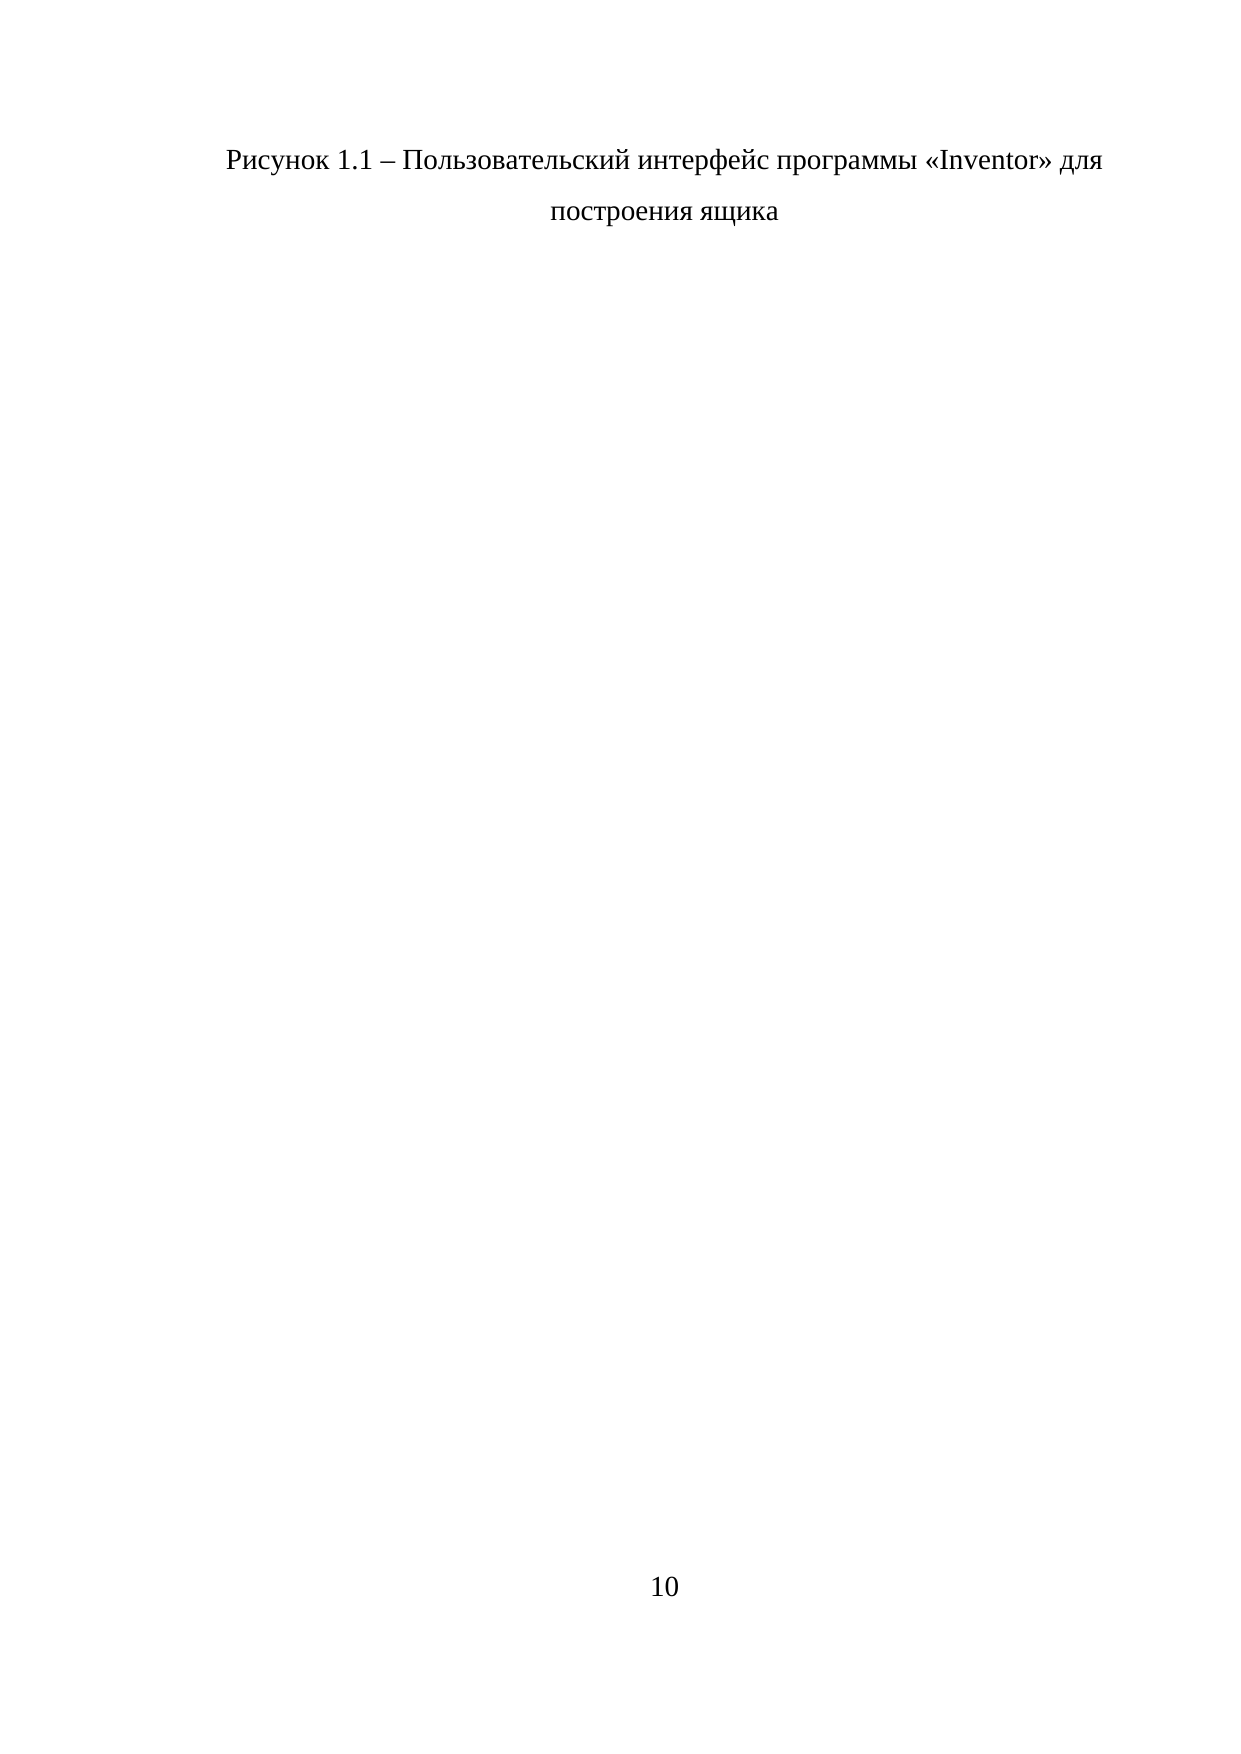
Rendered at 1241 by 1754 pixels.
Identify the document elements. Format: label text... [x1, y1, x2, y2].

text Рисунок 1.1 – Пользовательский интерфейс программы «Inventor» для построения ящика [177, 142, 1152, 226]
